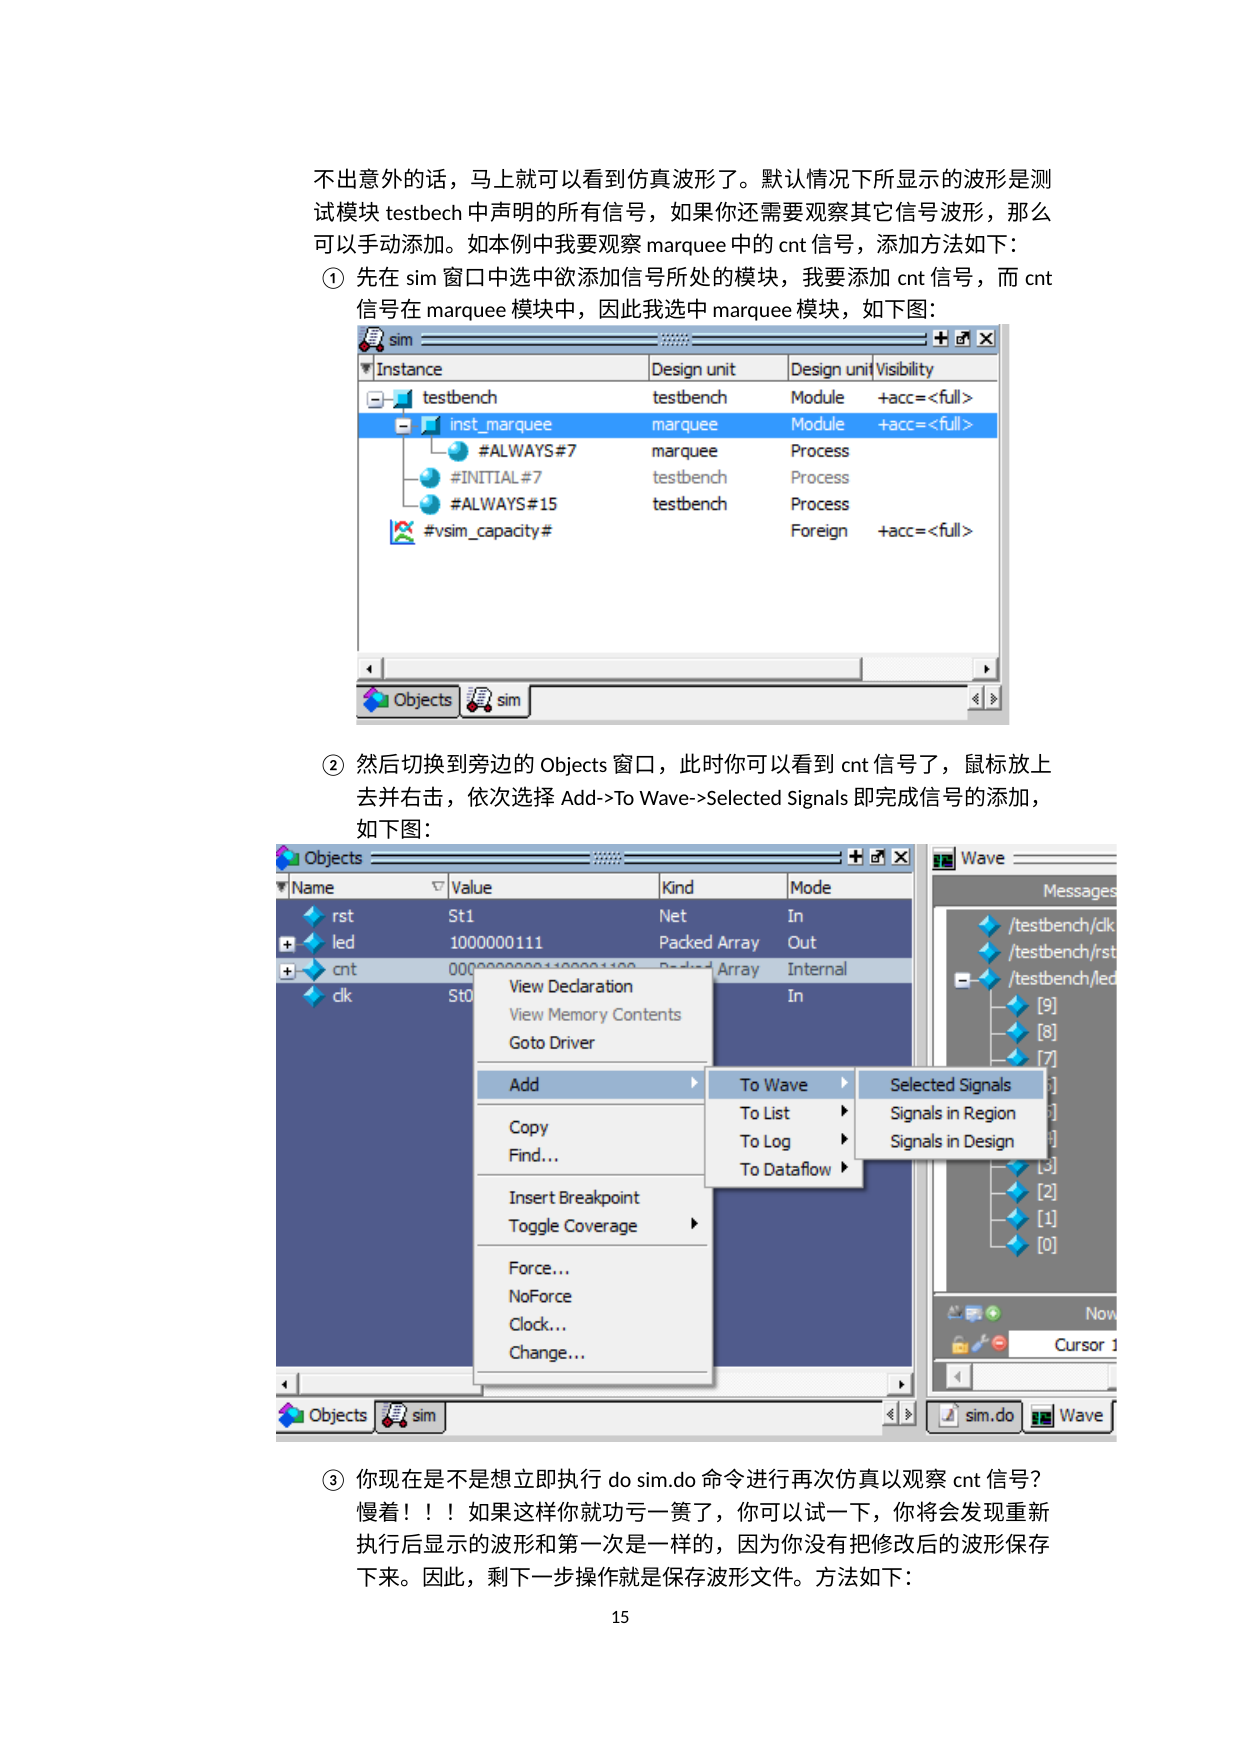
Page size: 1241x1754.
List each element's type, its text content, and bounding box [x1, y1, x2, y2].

list 你现在是不是想立即执行do sim.do命令进行再次仿真以观察cnt信号？慢着！！！如果这样你就功亏一篑了，你可以试一下，你将会发现重新执行后显示的波形和第一次是一样的，因为你没有把修改后的波形保存下来。因此，剩下一步操作就是保存波形文件。方法如下： [319, 1462, 1053, 1592]
list 然后切换到旁边的Objects窗口，此时你可以看到cnt信号了，鼠标放上去并右击，依次选择Add->To Wave->Selected Signals即完成信号的添加，如下图： [319, 747, 1053, 844]
list 先在sim窗口中选中欲添加信号所处的模块，我要添加cnt信号，而cnt信号在marquee模块中，因此我选中marquee模块，如下图： [319, 259, 1053, 324]
picture [356, 324, 1010, 725]
picture [276, 844, 1117, 1442]
list 不出意外的话，马上就可以看到仿真波形了。默认情况下所显示的波形是测试模块testbech中声明的所有信号，如果你还需要观察其它信号波形，那么可以手动添加。如本例中我要观察marquee中的cnt信号，添加方法如下： [314, 162, 1053, 259]
